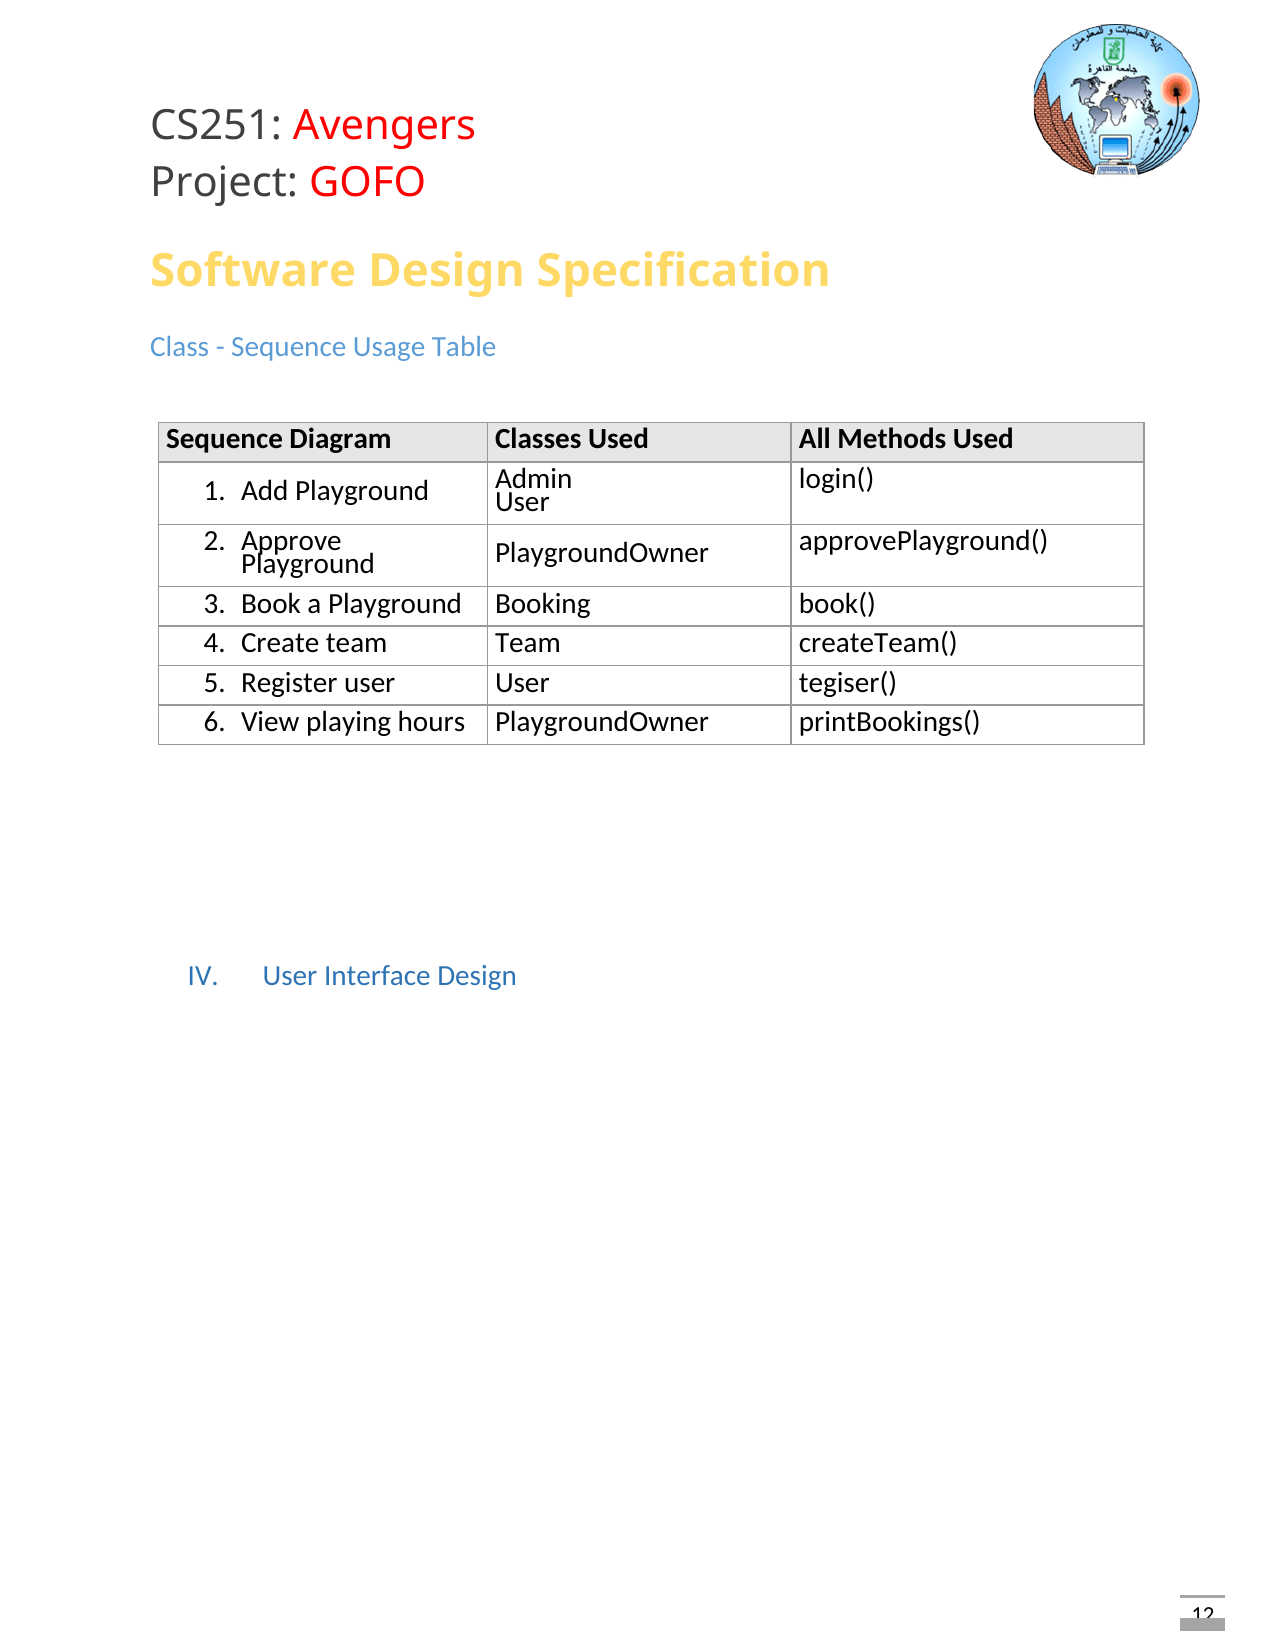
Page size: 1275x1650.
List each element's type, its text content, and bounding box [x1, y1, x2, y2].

table_cell Register user [159, 666, 487, 704]
table_header Sequence Diagram [159, 423, 487, 461]
picture [1033, 24, 1201, 180]
table_cell createTeam() [792, 627, 1143, 665]
table_cell Booking [488, 587, 790, 625]
table_cell tegiser() [792, 666, 1143, 704]
table_cell Approve Playground [159, 525, 487, 586]
table_cell Admin User [488, 463, 790, 523]
table_cell Create team [159, 627, 487, 665]
table_cell View playing hours [159, 706, 487, 744]
subtitle Class - Sequence Usage Table [150, 328, 1125, 363]
table_cell Book a Playground [159, 587, 487, 625]
table_cell printBookings() [792, 706, 1143, 744]
table_cell PlaygroundOwner [488, 525, 790, 586]
table_cell book() [792, 587, 1143, 625]
table_cell User [488, 666, 790, 704]
table_cell Add Playground [159, 463, 487, 523]
table_cell approvePlayground() [792, 525, 1143, 586]
table_cell PlaygroundOwner [488, 706, 790, 744]
table_cell Team [488, 627, 790, 665]
subtitle User Interface Design [187, 957, 1125, 993]
table_header Classes Used [488, 423, 790, 461]
table_header All Methods Used [792, 423, 1143, 461]
table_cell login() [792, 463, 1143, 523]
